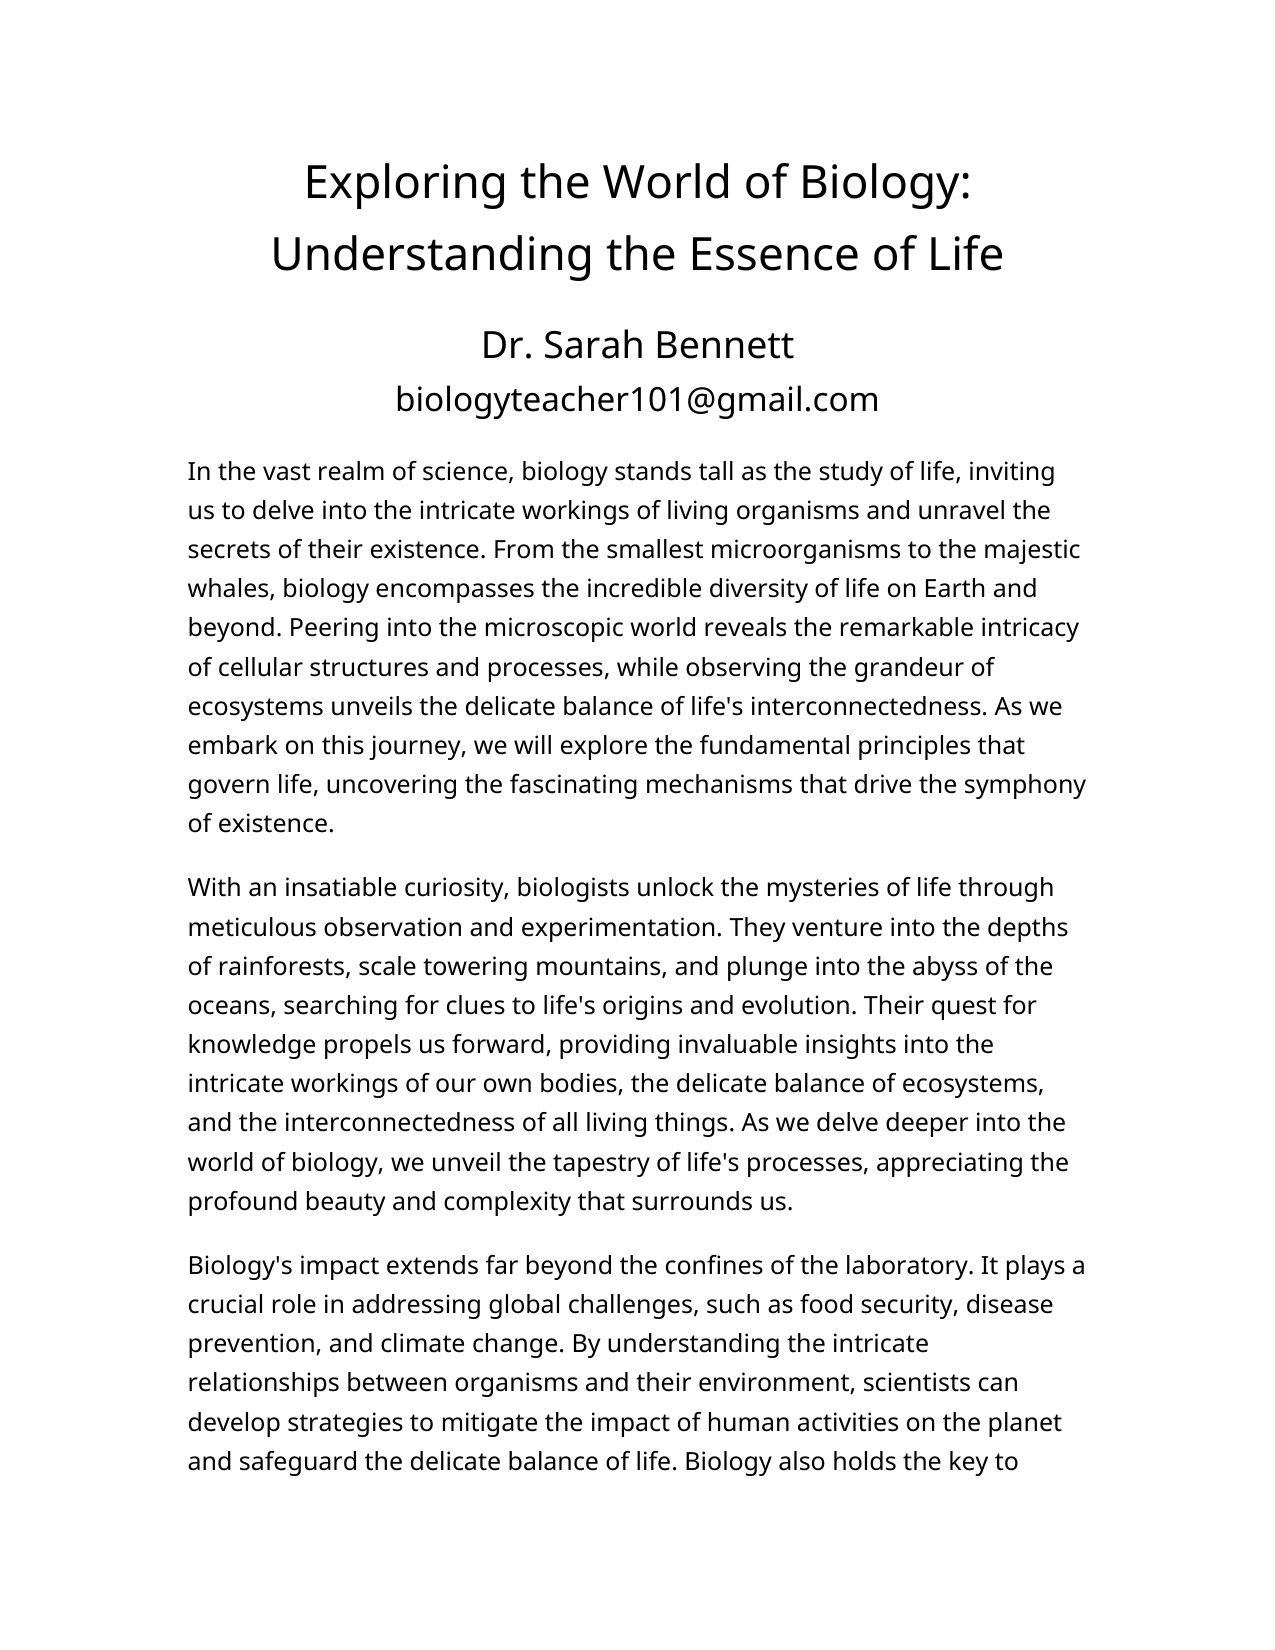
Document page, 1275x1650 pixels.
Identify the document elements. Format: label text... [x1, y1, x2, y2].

text Exploring the World of Biology: Understanding the Essence of Life [187, 150, 1087, 284]
text Dr. Sarah Bennett biologyteacher101@gmail.com [187, 318, 1087, 422]
text In the vast realm of science, biology stands tall as the study of life, inviting us to delve into the intricate workings of living organisms and unravel the secrets of their existence. From the smallest microorganisms to the majestic whales, biology encompasses the incredible diversity of life on Earth and beyond. Peering into the microscopic world reveals the remarkable intricacy of cellular structures and processes, while observing the grandeur of ecosystems unveils the delicate balance of life's interconnectedness. As we embark on this journey, we will explore the fundamental principles that govern life, uncovering the fascinating mechanisms that drive the symphony of existence. [187, 453, 1087, 840]
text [187, 1247, 1087, 1477]
text With an insatiable curiosity, biologists unlock the mysteries of life through meticulous observation and experimentation. They venture into the depths of rainforests, scale towering mountains, and plunge into the abyss of the oceans, searching for clues to life's origins and evolution. Their quest for knowledge propels us forward, providing invaluable insights into the intricate workings of our own bodies, the delicate balance of ecosystems, and the interconnectedness of all living things. As we delve deeper into the world of biology, we unveil the tapestry of life's processes, appreciating the profound beauty and complexity that surrounds us. [187, 870, 1087, 1217]
